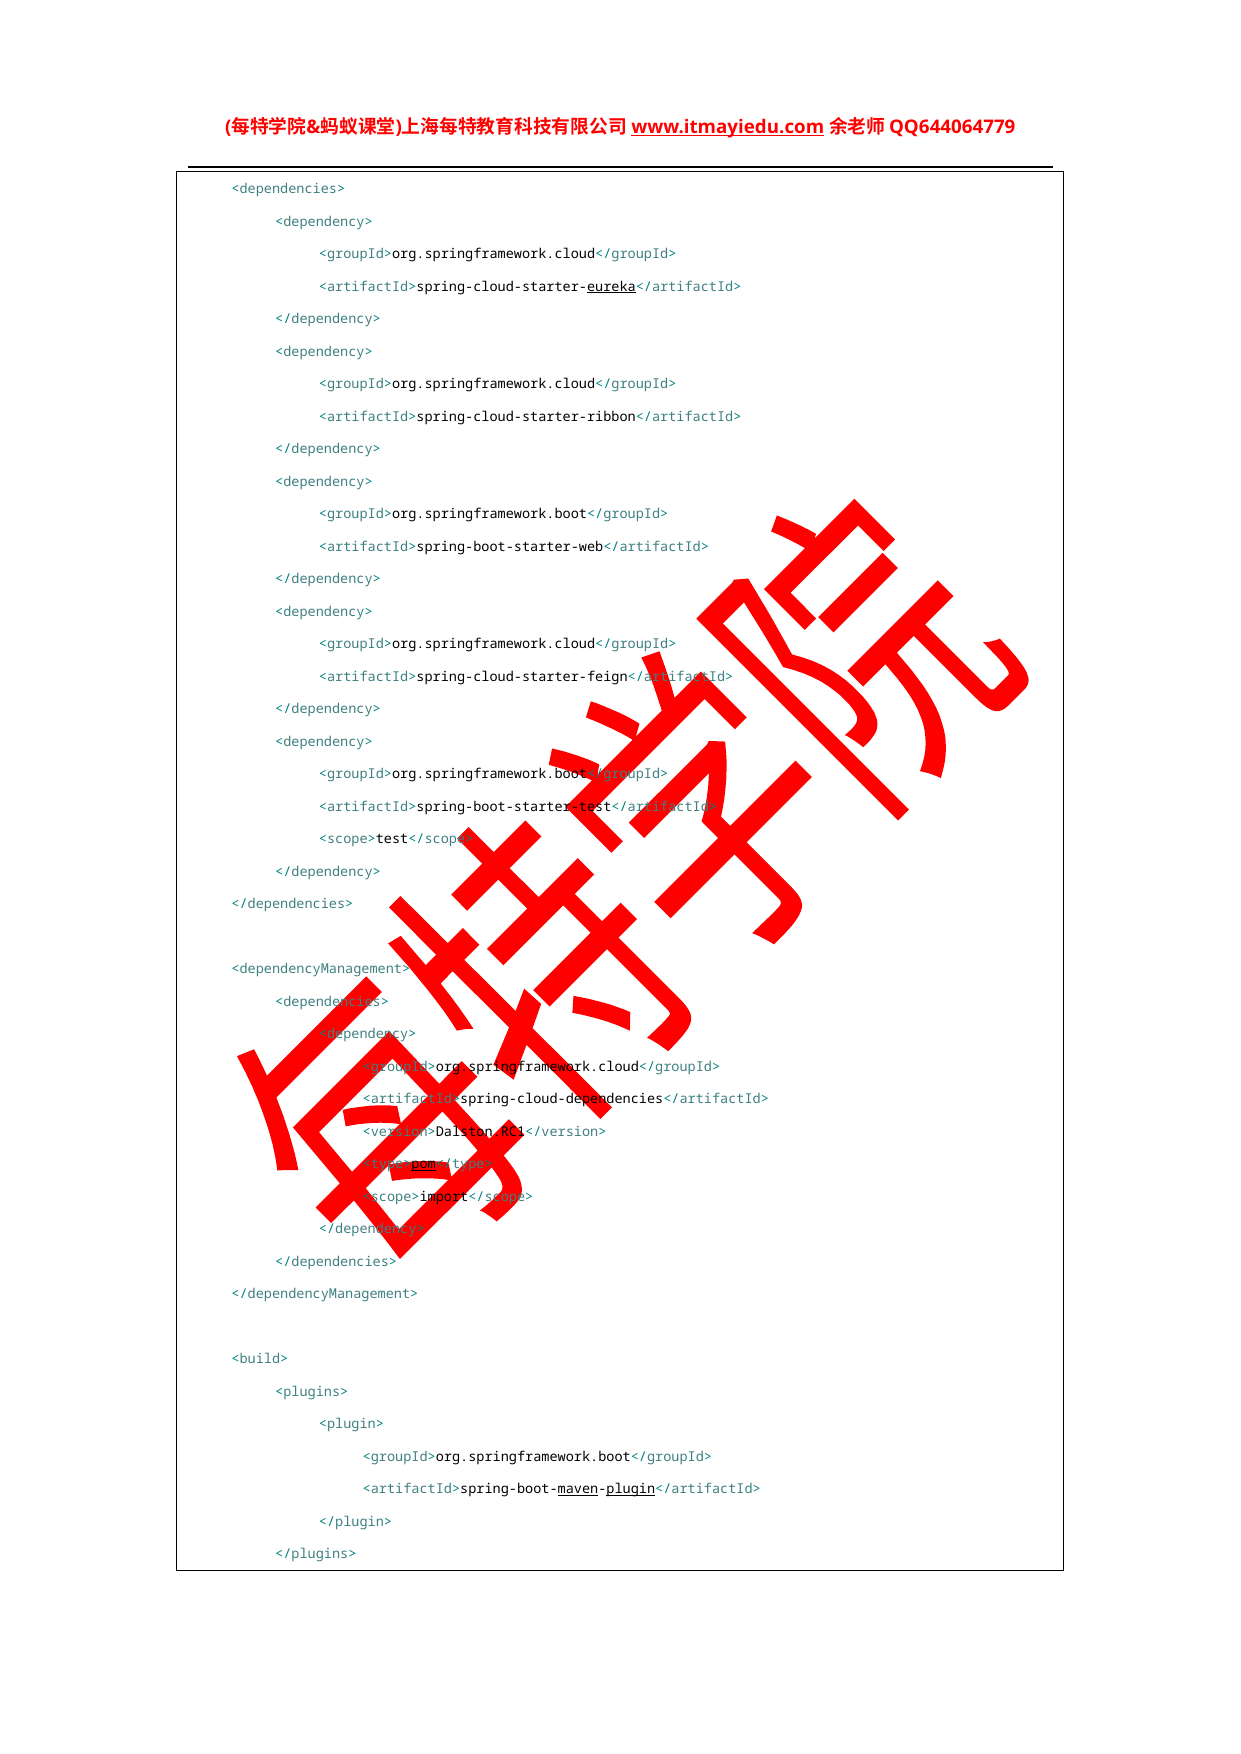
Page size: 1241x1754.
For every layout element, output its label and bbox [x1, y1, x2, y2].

table_header [177, 172, 1063, 1569]
